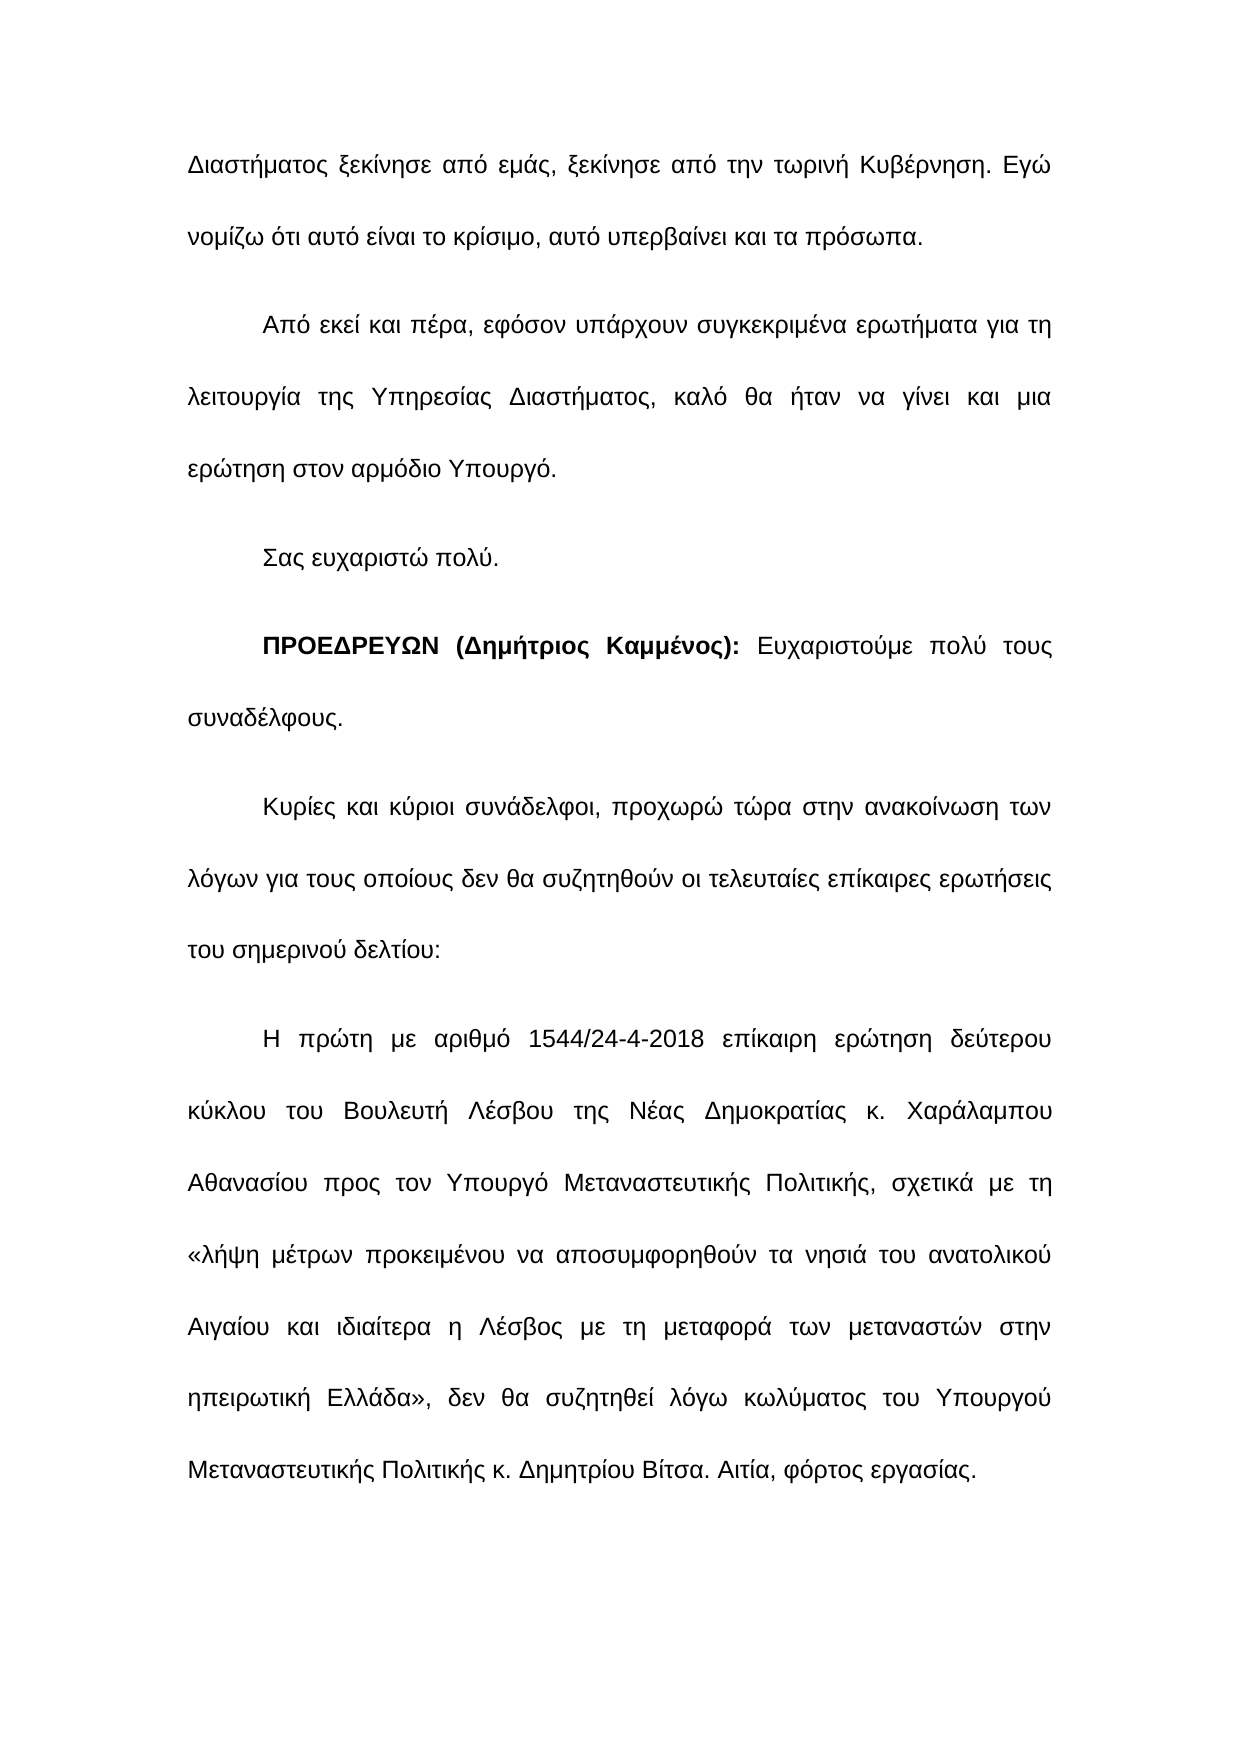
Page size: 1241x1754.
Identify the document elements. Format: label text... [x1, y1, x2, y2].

text Κυρίες και κύριοι συνάδελφοι, προχωρώ τώρα στην ανακοίνωση των λόγων για τους οποίους δεν θα συζητηθούν οι τελευταίες επίκαιρες ερωτήσεις του σημερινού δελτίου: [187, 792, 1053, 964]
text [187, 150, 1053, 251]
text Από εκεί και πέρα, εφόσον υπάρχουν συγκεκριμένα ερωτήματα για τη λειτουργία της Υπηρεσίας Διαστήματος, καλό θα ήταν να γίνει και μια ερώτηση στον αρμόδιο Υπουργό. [187, 310, 1053, 483]
text Σας ευχαριστώ πολύ. [187, 543, 1053, 571]
text ΠΡΟΕΔΡΕΥΩΝ (Δημήτριος Καμμένος): Ευχαριστούμε πολύ τους συναδέλφους. [187, 631, 1053, 732]
text Η πρώτη με αριθμό 1544/24-4-2018 επίκαιρη ερώτηση δεύτερου κύκλου του Βουλευτή Λέσβου της Νέας Δημοκρατίας κ. Χαράλαμπου Αθανασίου προς τον Υπουργό Μεταναστευτικής Πολιτικής, σχετικά με τη «λήψη μέτρων προκειμένου να αποσυμφορηθούν τα νησιά του ανατολικού Αιγαίου και ιδιαίτερα η Λέσβος με τη μεταφορά των μεταναστών στην ηπειρωτική Ελλάδα», δεν θα συζητηθεί λόγω κωλύματος του Υπουργού Μεταναστευτικής Πολιτικής κ. Δημητρίου Βίτσα. Αιτία, φόρτος εργασίας. [187, 1024, 1053, 1484]
